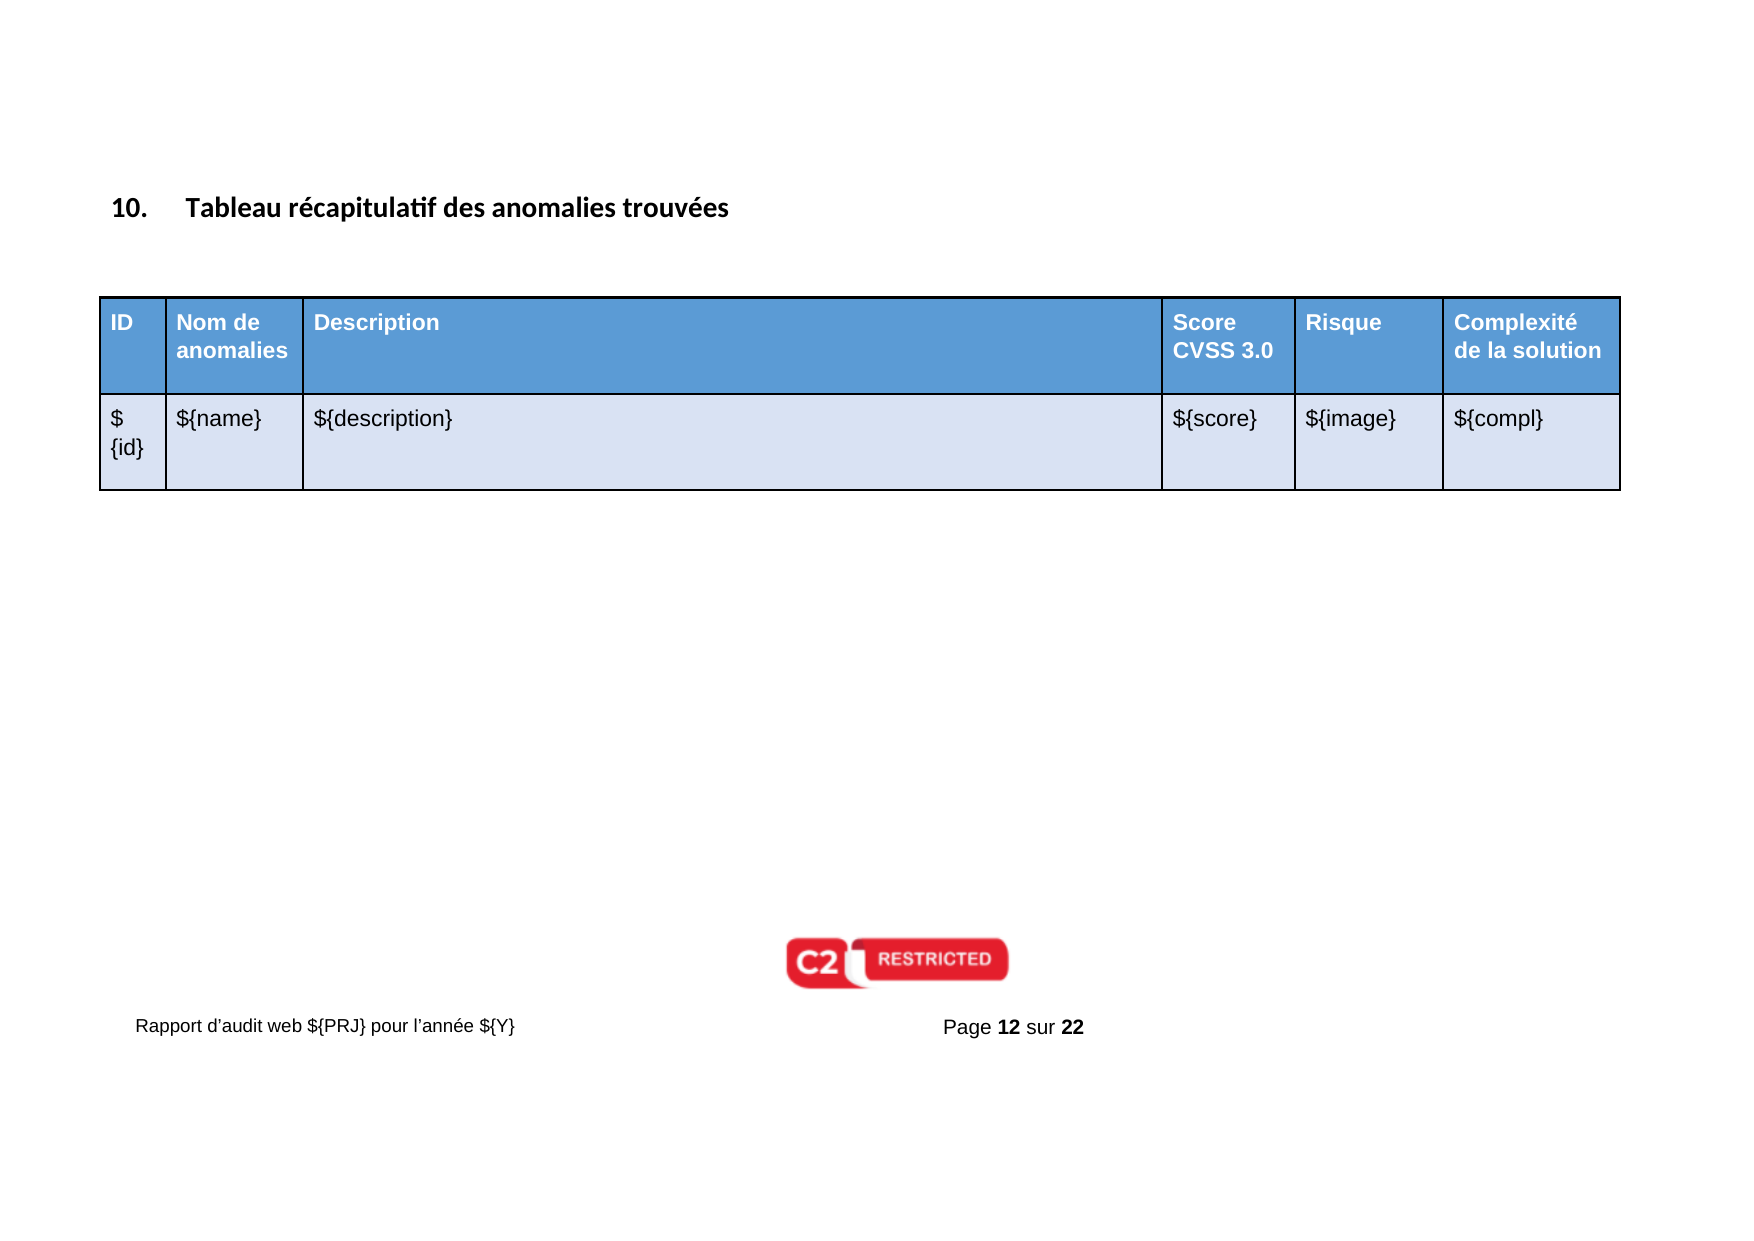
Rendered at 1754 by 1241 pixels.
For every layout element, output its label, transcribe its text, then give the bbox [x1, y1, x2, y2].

table_header Score CVSS 3.0 [1163, 299, 1294, 393]
table_header Risque [1296, 299, 1442, 393]
table_cell ${image} [1296, 395, 1442, 489]
table_header Complexité de la solution [1444, 299, 1619, 393]
table_cell ${description} [304, 395, 1161, 489]
table_cell ${score} [1163, 395, 1294, 489]
subtitle Tableau récapitulatif des anomalies trouvées [148, 189, 1685, 225]
table_cell ${name} [167, 395, 302, 489]
table_header Nom de anomalies [167, 299, 302, 393]
table_header Description [304, 299, 1161, 393]
table_cell ${id} [101, 395, 165, 489]
picture [783, 934, 1013, 994]
table_cell ${compl} [1444, 395, 1619, 489]
table_header ID [101, 299, 165, 393]
